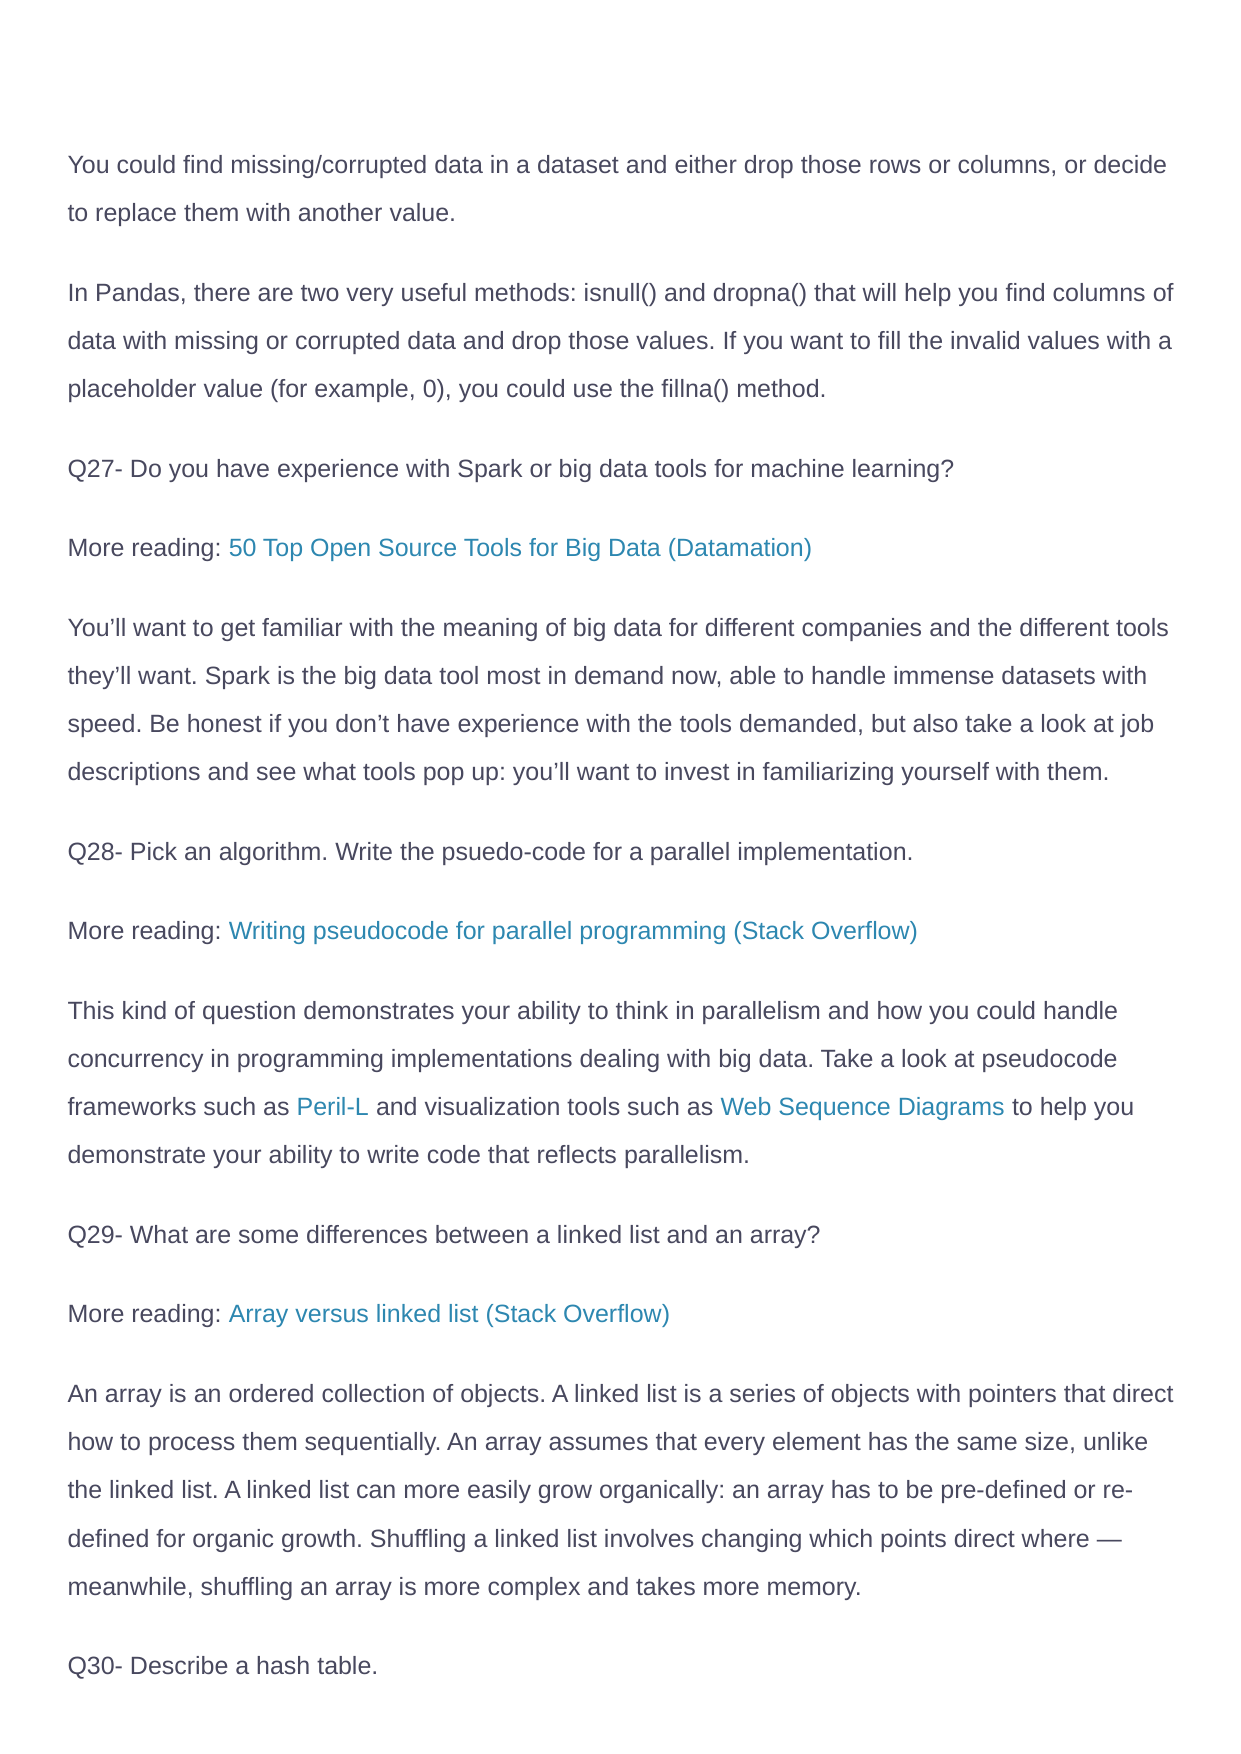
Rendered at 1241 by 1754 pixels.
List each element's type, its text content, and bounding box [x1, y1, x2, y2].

text More reading: 50 Top Open Source Tools for Big Data (Datamation) [67, 533, 1187, 562]
text Q27- Do you have experience with Spark or big data tools for machine learning? [67, 454, 1187, 482]
text You could find missing/corrupted data in a dataset and either drop those rows or columns, or decide to replace them with another value. [67, 150, 1187, 227]
text In Pandas, there are two very useful methods: isnull() and dropna() that will help you find columns of data with missing or corrupted data and drop those values. If you want to fill the invalid values with a placeholder value (for example, 0), you could use the fillna() method. [67, 278, 1187, 403]
text More reading: Array versus linked list (Stack Overflow) [67, 1299, 1187, 1328]
text Q28- Pick an algorithm. Write the psuedo-code for a parallel implementation. [67, 837, 1187, 866]
text This kind of question demonstrates your ability to think in parallelism and how you could handle concurrency in programming implementations dealing with big data. Take a look at pseudocode frameworks such as Peril-L and visualization tools such as Web Sequence Diagrams to help you demonstrate your ability to write code that reflects parallelism. [67, 996, 1187, 1169]
text Q29- What are some differences between a linked list and an array? [67, 1220, 1187, 1249]
text Q30- Describe a hash table. [67, 1651, 1187, 1680]
text More reading: Writing pseudocode for parallel programming (Stack Overflow) [67, 916, 1187, 945]
text You’ll want to get familiar with the meaning of big data for different companies and the different tools they’ll want. Spark is the big data tool most in demand now, able to handle immense datasets with speed. Be honest if you don’t have experience with the tools demanded, but also take a look at job descriptions and see what tools pop up: you’ll want to invest in familiarizing yourself with them. [67, 613, 1187, 786]
